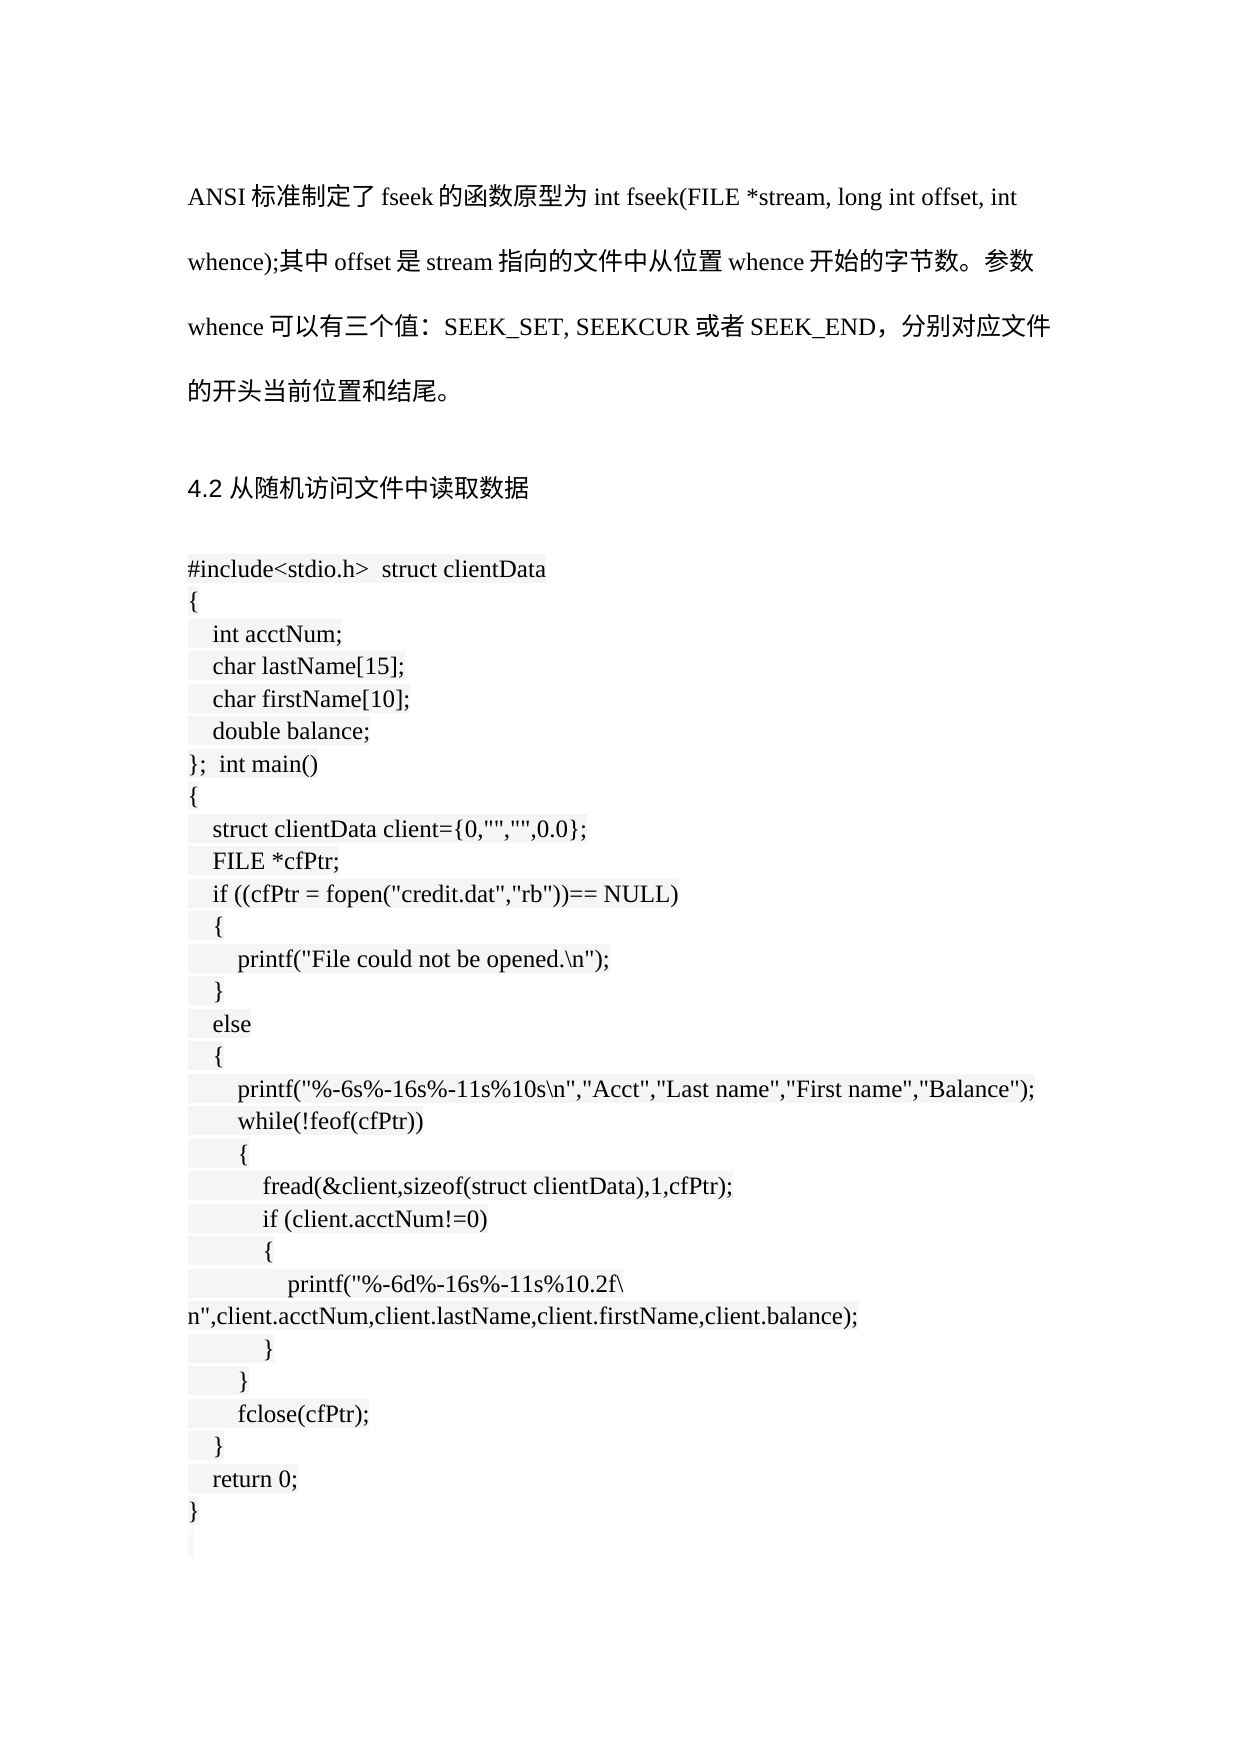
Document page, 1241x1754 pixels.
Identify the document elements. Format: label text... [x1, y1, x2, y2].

text }; int main() [187, 747, 1053, 779]
text { [187, 1137, 1053, 1169]
text } [187, 974, 1053, 1007]
text #include<stdio.h> struct clientData [187, 552, 1053, 584]
text int acctNum; [187, 617, 1053, 649]
text char lastName[15]; [187, 649, 1053, 682]
text 4.2 从随机访问文件中读取数据 [187, 422, 1053, 519]
text if ((cfPtr = fopen("credit.dat","rb"))== NULL) [187, 877, 1053, 909]
text double balance; [187, 714, 1053, 747]
text fclose(cfPtr); [187, 1397, 1053, 1429]
text { [187, 1234, 1053, 1267]
text } [187, 1332, 1053, 1364]
text { [187, 584, 1053, 617]
text FILE *cfPtr; [187, 844, 1053, 877]
text printf("%-6s%-16s%-11s%10s\n","Acct","Last name","First name","Balance"); [187, 1072, 1053, 1104]
text { [187, 909, 1053, 942]
text } [187, 1429, 1053, 1462]
text struct clientData client={0,"","",0.0}; [187, 812, 1053, 844]
text return 0; [187, 1462, 1053, 1494]
text printf("File could not be opened.\n"); [187, 942, 1053, 974]
text { [187, 1039, 1053, 1072]
text { [187, 779, 1053, 812]
text } [187, 1494, 1053, 1527]
text char firstName[10]; [187, 682, 1053, 714]
text fread(&client,sizeof(struct clientData),1,cfPtr); [187, 1169, 1053, 1202]
text } [187, 1364, 1053, 1397]
text while(!feof(cfPtr)) [187, 1104, 1053, 1137]
text if (client.acctNum!=0) [187, 1202, 1053, 1234]
text ANSI标准制定了fseek的函数原型为int fseek(FILE *stream, long int offset, int whence);其中offset是stream指向的文件中从位置whence开始的字节数。参数whence可以有三个值：SEEK_SET, SEEKCUR或者SEEK_END，分别对应文件的开头当前位置和结尾。 [187, 162, 1053, 422]
text printf("%-6d%-16s%-11s%10.2f\n",client.acctNum,client.lastName,client.firstName,client.balance); [187, 1267, 1053, 1332]
text else [187, 1007, 1053, 1039]
